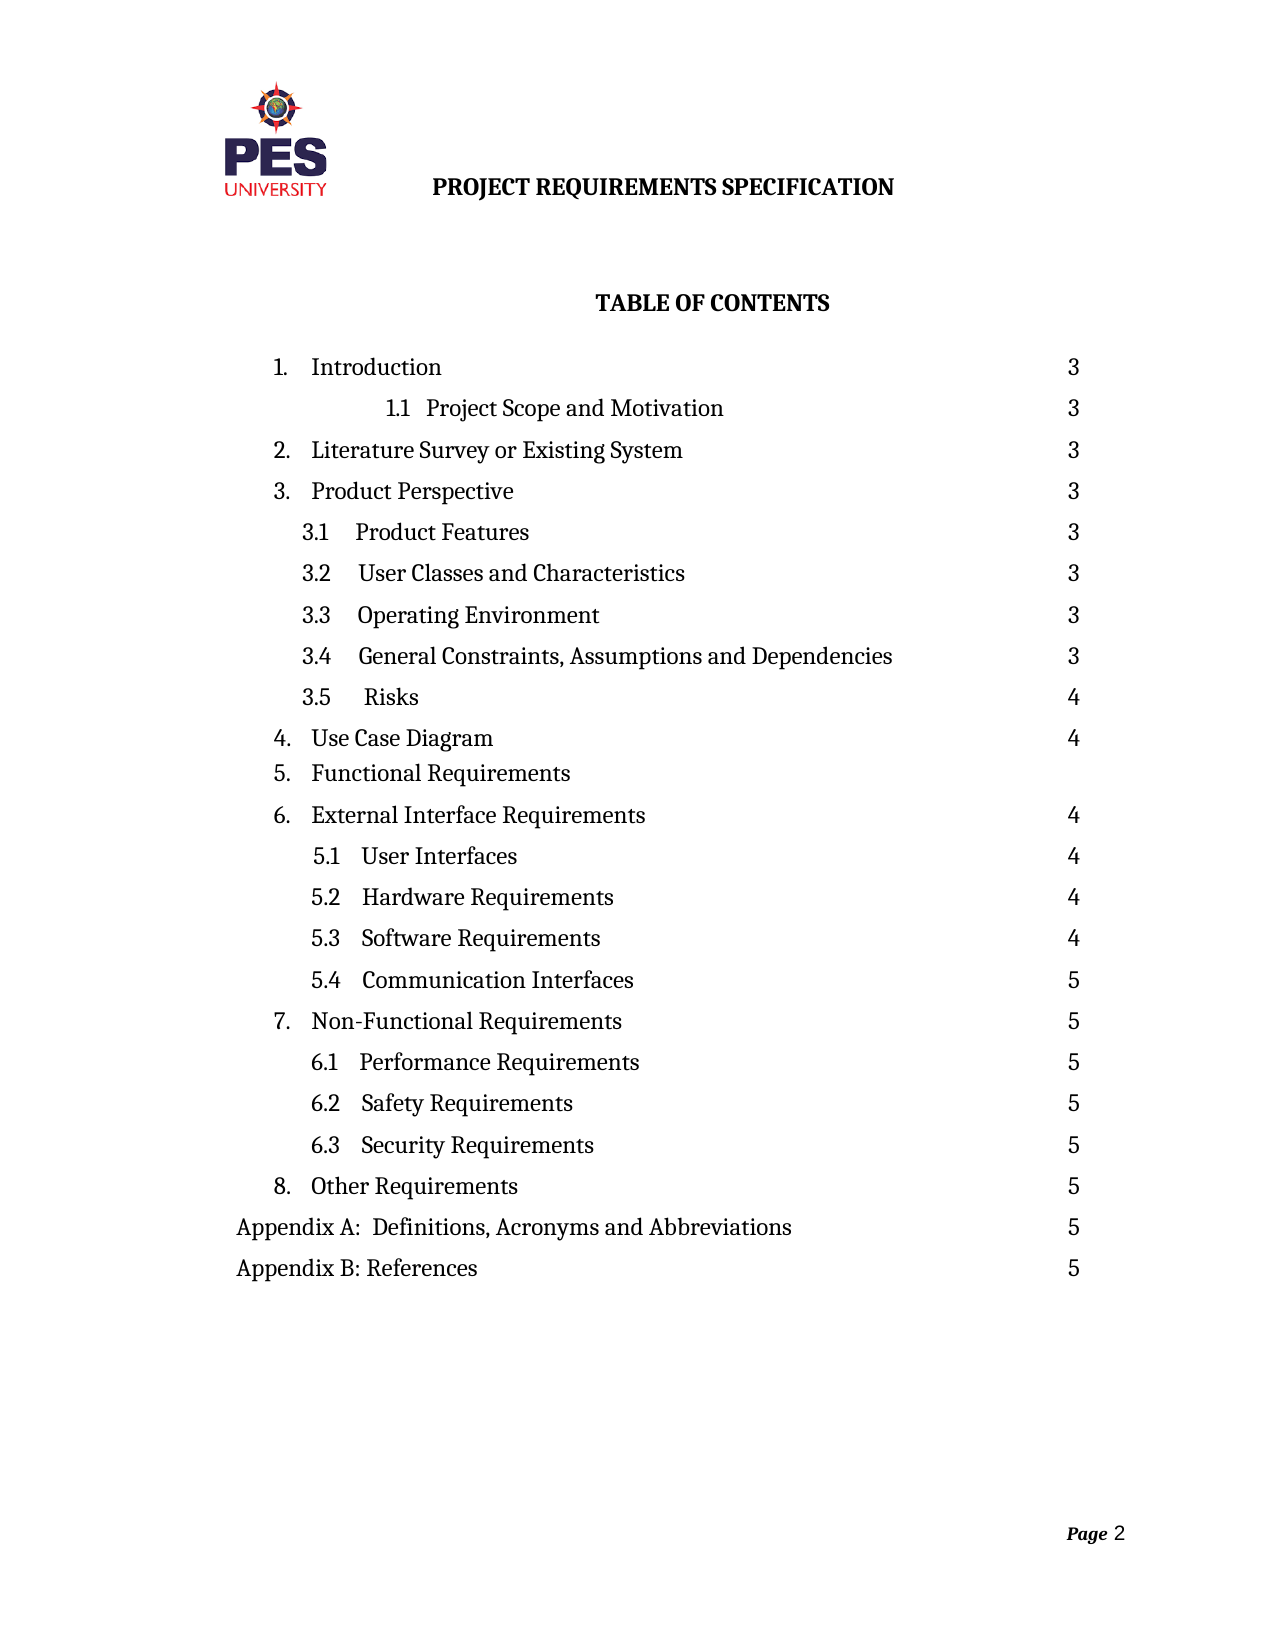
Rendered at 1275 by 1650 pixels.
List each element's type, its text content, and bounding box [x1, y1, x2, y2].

table_cell 6.2 Safety Requirements [225, 1083, 1022, 1124]
table_cell 4 [1023, 718, 1125, 794]
table_cell Appendix B: References [225, 1248, 1022, 1289]
table_cell 4 [1023, 877, 1125, 918]
table_cell 3 [1023, 553, 1125, 594]
table_cell Product Perspective [225, 471, 1022, 512]
table_cell 5 [1023, 1001, 1125, 1042]
table_cell 5 [1023, 1124, 1125, 1166]
table_cell 3.1 Product Features [225, 512, 1022, 553]
table_cell 5.2 Hardware Requirements [225, 877, 1022, 918]
table_cell External Interface Requirements [225, 794, 1022, 836]
title TABLE OF CONTENTS [225, 289, 1125, 318]
table_cell 3 [1023, 594, 1125, 636]
table_cell 5 [1023, 1042, 1125, 1083]
table_cell 5.3 Software Requirements [225, 918, 1022, 959]
table_cell 5.4 Communication Interfaces [225, 959, 1022, 1001]
table_cell 5.1 User Interfaces [225, 836, 1022, 877]
table_cell 3.2 User Classes and Characteristics [225, 553, 1022, 594]
table_cell 3 [1023, 512, 1125, 553]
table_cell Use Case Diagram Functional Requirements [225, 718, 1022, 794]
picture [225, 81, 327, 196]
table_header 3 [1023, 347, 1125, 388]
table_cell 3.3 Operating Environment [225, 594, 1022, 636]
table_cell 5 [1023, 1248, 1125, 1289]
table_cell 6.3 Security Requirements [225, 1124, 1022, 1166]
table_cell 1.1 Project Scope and Motivation [225, 388, 1022, 429]
table_cell 6.1 Performance Requirements [225, 1042, 1022, 1083]
table_cell 5 [1023, 1207, 1125, 1248]
table_cell 4 [1023, 918, 1125, 959]
table_cell 5 [1023, 959, 1125, 1001]
table_cell Non-Functional Requirements [225, 1001, 1022, 1042]
table_cell Appendix A: Definitions, Acronyms and Abbreviations [225, 1207, 1022, 1248]
table_cell 3.4 General Constraints, Assumptions and Dependencies [225, 636, 1022, 677]
table_cell 5 [1023, 1083, 1125, 1124]
table_cell Literature Survey or Existing System [225, 429, 1022, 471]
table_cell 3 [1023, 429, 1125, 471]
table_header Introduction [225, 347, 1022, 388]
table_cell 3.5 Risks [225, 677, 1022, 718]
table_cell 4 [1023, 836, 1125, 877]
table_cell Other Requirements [225, 1166, 1022, 1207]
table_cell 5 [1023, 1166, 1125, 1207]
table_cell 4 [1023, 794, 1125, 836]
table_cell 3 [1023, 636, 1125, 677]
table_cell 4 [1023, 677, 1125, 718]
table_cell 3 [1023, 388, 1125, 429]
table_cell 3 [1023, 471, 1125, 512]
